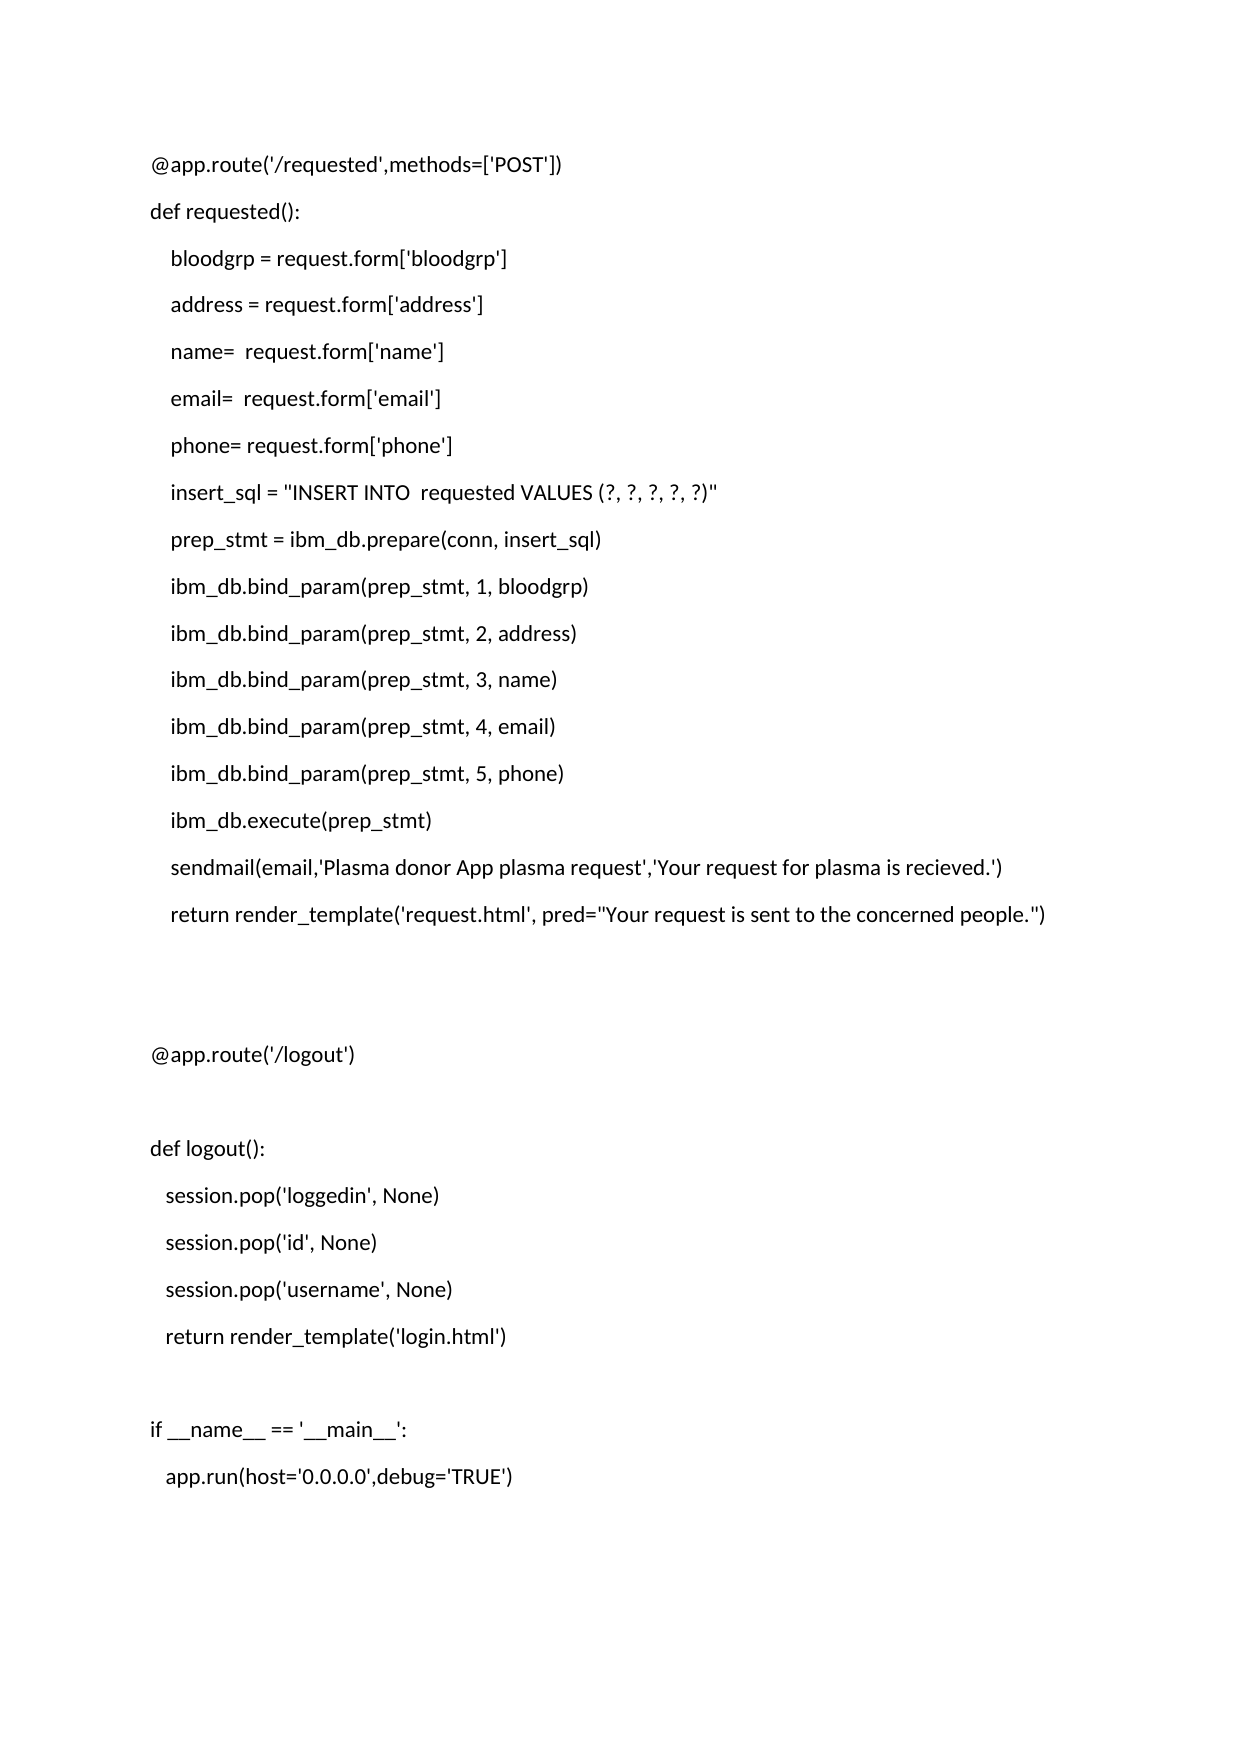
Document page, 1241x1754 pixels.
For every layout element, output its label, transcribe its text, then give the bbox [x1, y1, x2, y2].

text name= request.form['name'] [150, 337, 1090, 366]
text email= request.form['email'] [150, 384, 1090, 412]
text sendmail(email,'Plasma donor App plasma request','Your request for plasma is recieved.') [150, 853, 1090, 881]
text if __name__ == '__main__': [150, 1416, 1090, 1444]
text address = request.form['address'] [150, 291, 1090, 319]
text @app.route('/requested',methods=['POST']) [150, 150, 1090, 178]
text insert_sql = "INSERT INTO requested VALUES (?, ?, ?, ?, ?)" [150, 478, 1090, 506]
text def logout(): [150, 1134, 1090, 1162]
text @app.route('/logout') [150, 1041, 1090, 1069]
text session.pop('loggedin', None) [150, 1181, 1090, 1209]
text phone= request.form['phone'] [150, 431, 1090, 459]
text ibm_db.execute(prep_stmt) [150, 806, 1090, 834]
text session.pop('id', None) [150, 1228, 1090, 1256]
text ibm_db.bind_param(prep_stmt, 5, phone) [150, 759, 1090, 787]
text ibm_db.bind_param(prep_stmt, 4, email) [150, 712, 1090, 741]
text ibm_db.bind_param(prep_stmt, 3, name) [150, 666, 1090, 694]
text def requested(): [150, 197, 1090, 225]
text ibm_db.bind_param(prep_stmt, 2, address) [150, 619, 1090, 647]
text session.pop('username', None) [150, 1275, 1090, 1303]
text return render_template('request.html', pred="Your request is sent to the concerned people.") [150, 900, 1090, 928]
text ibm_db.bind_param(prep_stmt, 1, bloodgrp) [150, 572, 1090, 600]
text bloodgrp = request.form['bloodgrp'] [150, 244, 1090, 272]
text app.run(host='0.0.0.0',debug='TRUE') [150, 1462, 1090, 1491]
text prep_stmt = ibm_db.prepare(conn, insert_sql) [150, 525, 1090, 553]
text return render_template('login.html') [150, 1322, 1090, 1350]
